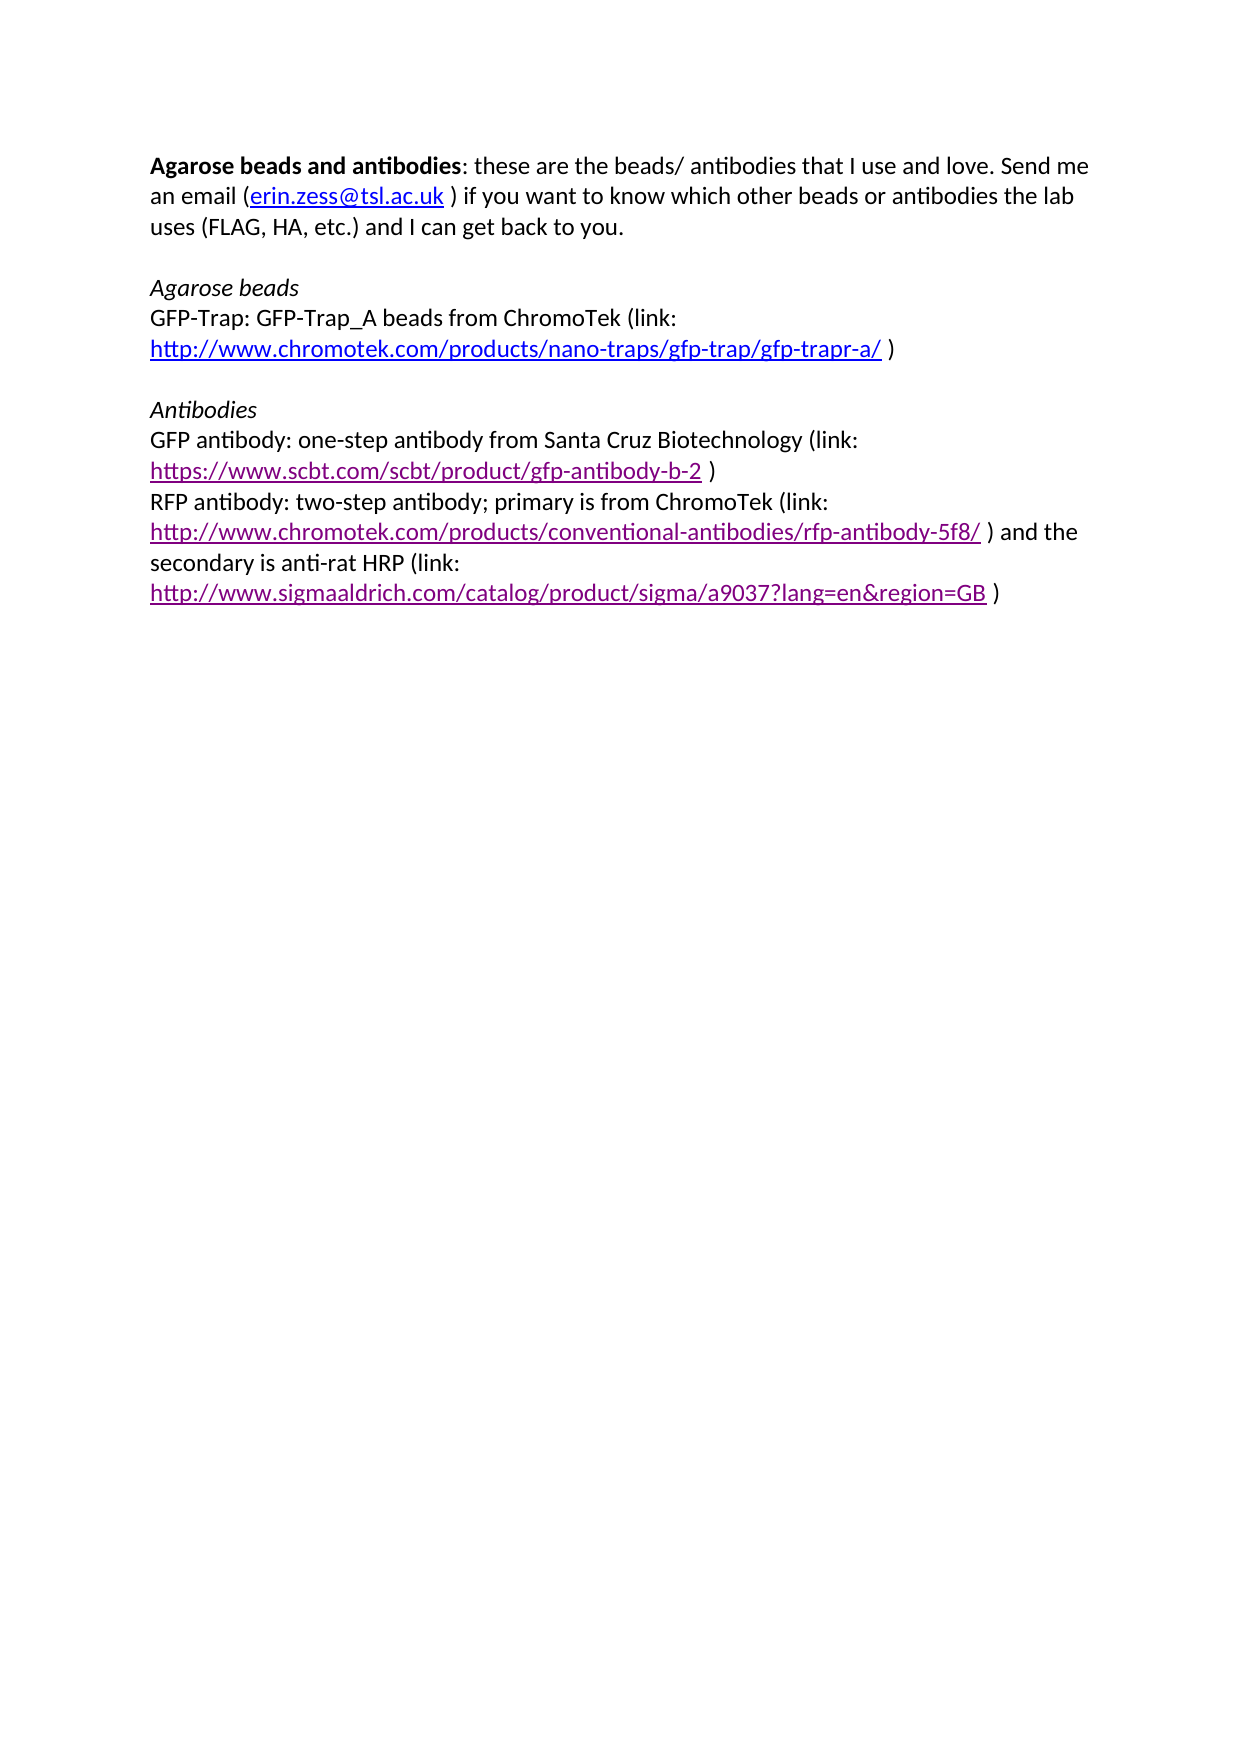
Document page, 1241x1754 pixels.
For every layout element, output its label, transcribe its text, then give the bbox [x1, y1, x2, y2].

text Agarose beads and antibodies: these are the beads/ antibodies that I use and love. Send me an email (erin.zess@tsl.ac.uk ) if you want to know which other beads or antibodies the lab uses (FLAG, HA, etc.) and I can get back to you. [150, 150, 1090, 242]
text Antibodies [150, 394, 1090, 425]
text GFP antibody: one-step antibody from Santa Cruz Biotechnology (link: https://www.scbt.com/scbt/product/gfp-antibody-b-2 ) [150, 425, 1090, 486]
text Agarose beads [150, 272, 1090, 303]
text RFP antibody: two-step antibody; primary is from ChromoTek (link: http://www.chromotek.com/products/conventional-antibodies/rfp-antibody-5f8/ ) and the secondary is anti-rat HRP (link: http://www.sigmaaldrich.com/catalog/product/sigma/a9037?lang=en&region=GB ) [150, 486, 1090, 608]
text GFP-Trap: GFP-Trap_A beads from ChromoTek (link: http://www.chromotek.com/products/nano-traps/gfp-trap/gfp-trapr-a/ ) [150, 303, 1090, 364]
